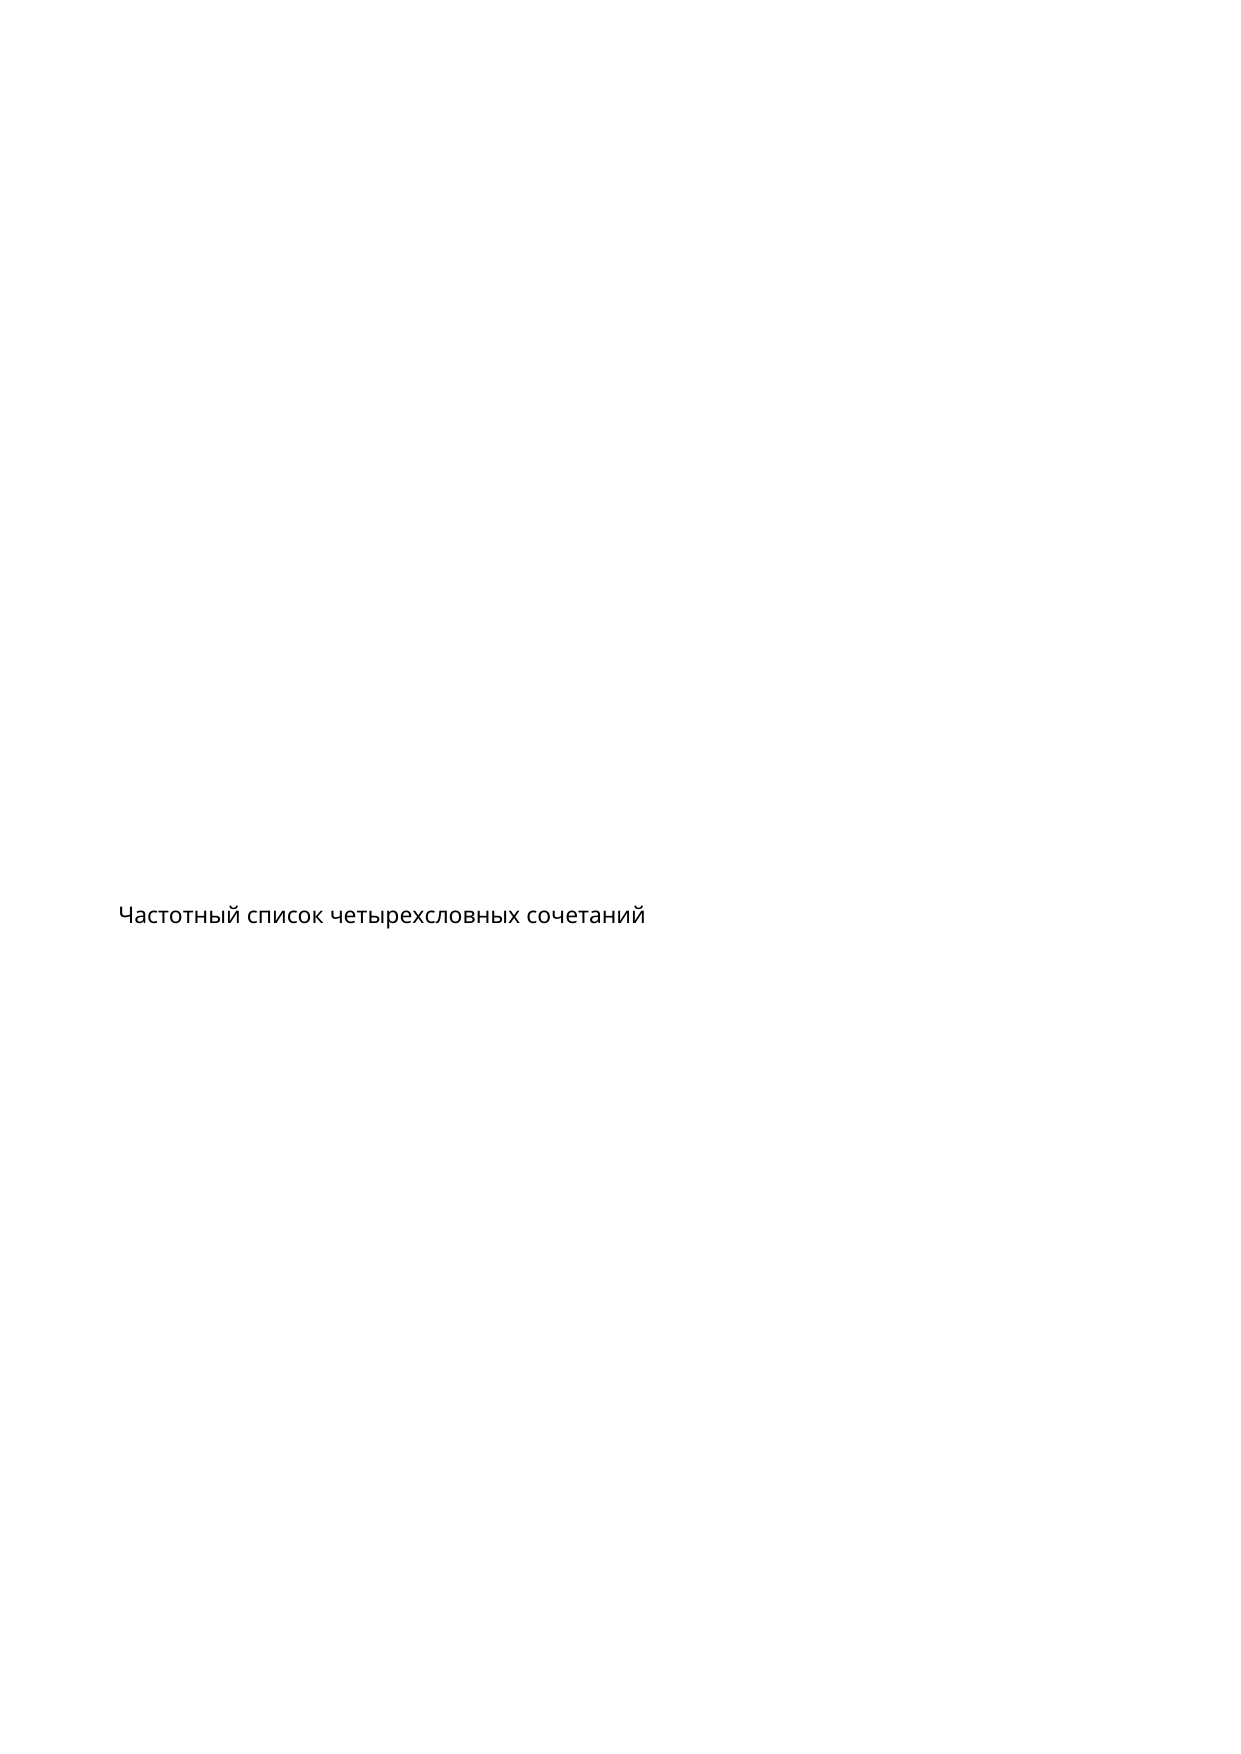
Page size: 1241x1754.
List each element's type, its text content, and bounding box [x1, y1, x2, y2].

text Частотный список четырехсловных сочетаний [118, 899, 1122, 931]
